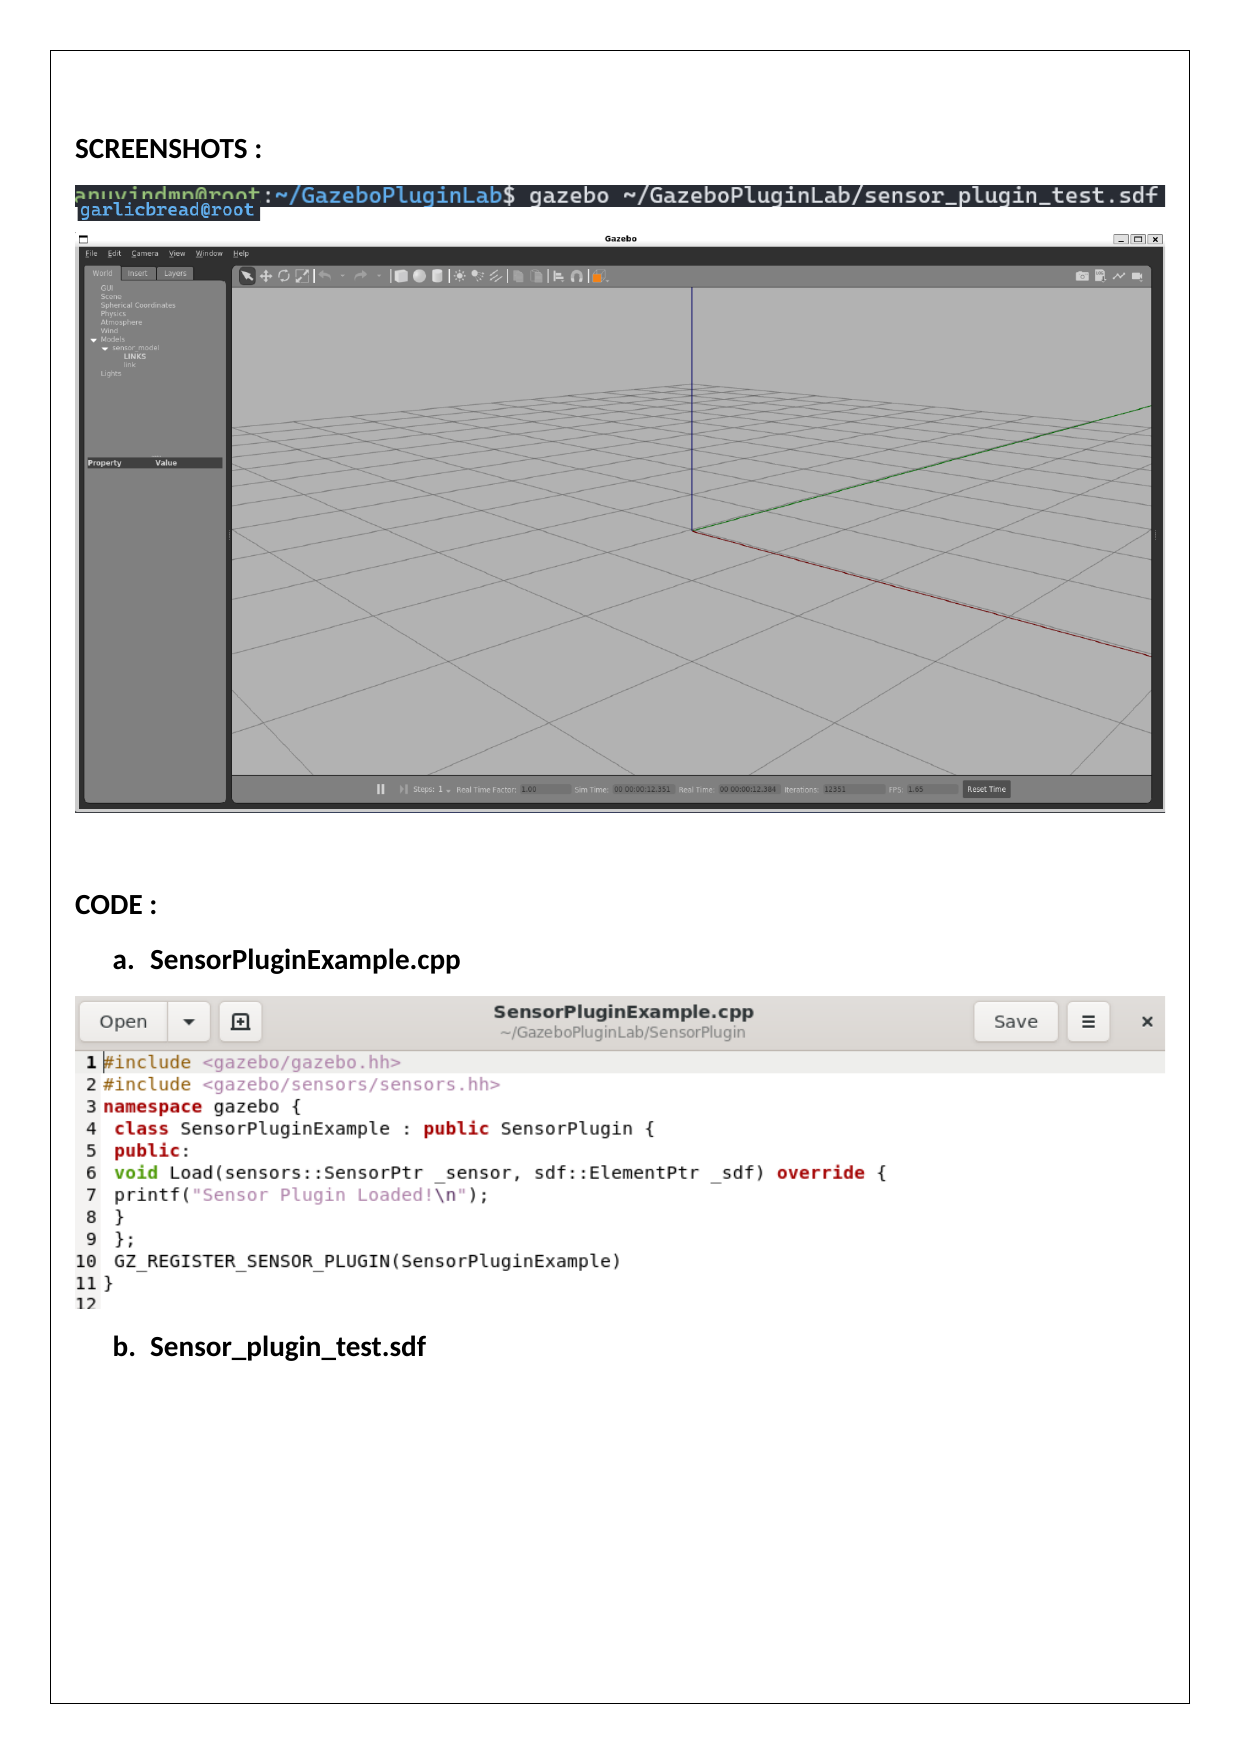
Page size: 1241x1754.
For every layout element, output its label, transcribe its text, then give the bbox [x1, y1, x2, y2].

list Sensor_plugin_test.sdf [112, 1328, 1165, 1363]
text CODE : [75, 886, 1165, 922]
list SensorPluginExample.cpp [112, 941, 1165, 977]
picture [75, 185, 1166, 221]
text SCREENSHOTS : [75, 130, 1165, 166]
picture [75, 996, 1166, 1309]
picture [75, 232, 1166, 813]
